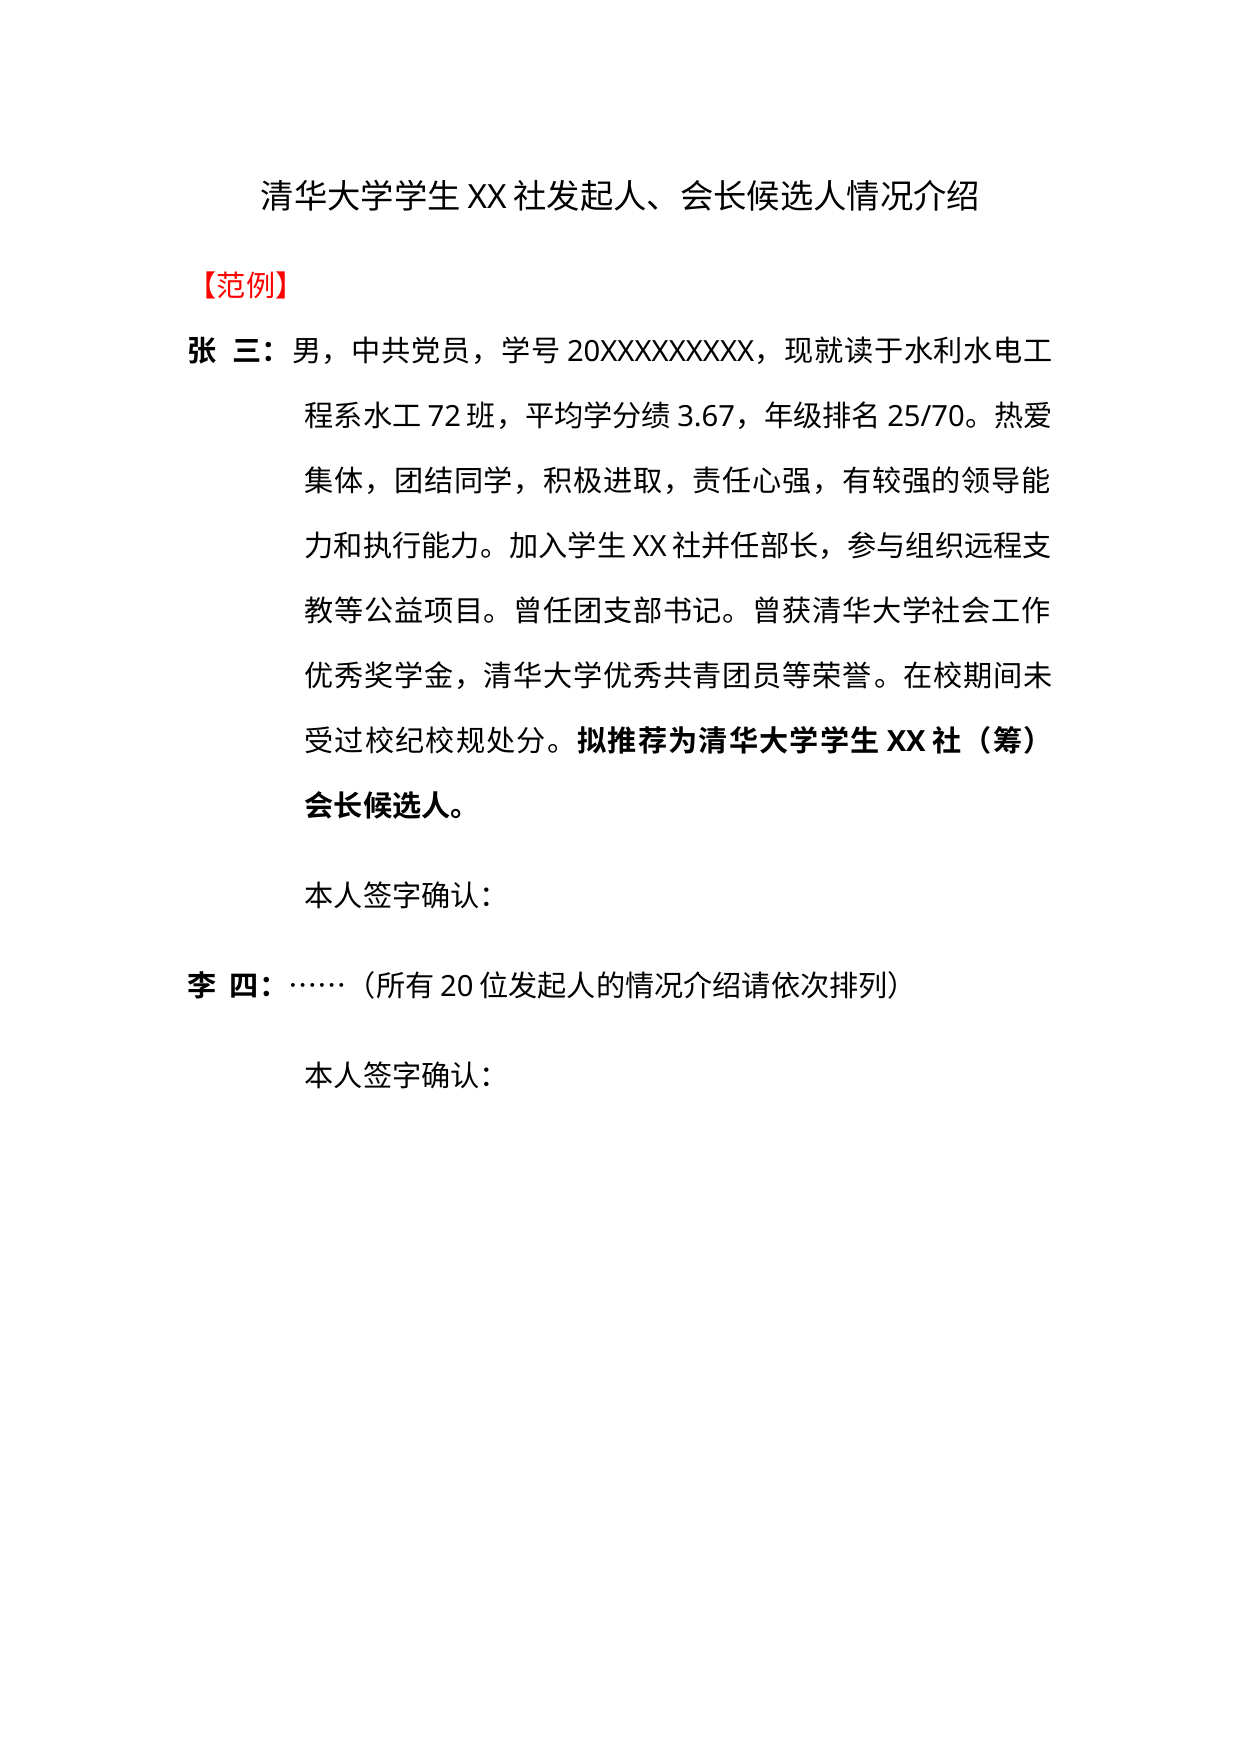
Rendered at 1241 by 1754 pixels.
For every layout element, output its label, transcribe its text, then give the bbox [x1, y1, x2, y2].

text 本人签字确认： [261, 1041, 1053, 1106]
text 本人签字确认： [261, 861, 1053, 926]
text 【范例】 [187, 251, 1053, 316]
text 李 四：……（所有20位发起人的情况介绍请依次排列） [187, 951, 1053, 1016]
text 清华大学学生XX社发起人、会长候选人情况介绍 [187, 162, 1053, 227]
text 张 三：男，中共党员，学号20XXXXXXXXX，现就读于水利水电工程系水工72班，平均学分绩3.67，年级排名25/70。热爱集体，团结同学，积极进取，责任心强，有较强的领导能力和执行能力。加入学生XX社并任部长，参与组织远程支教等公益项目。曾任团支部书记。曾获清华大学社会工作优秀奖学金，清华大学优秀共青团员等荣誉。在校期间未受过校纪校规处分。拟推荐为清华大学学生XX社（筹）会长候选人。 [187, 316, 1053, 836]
